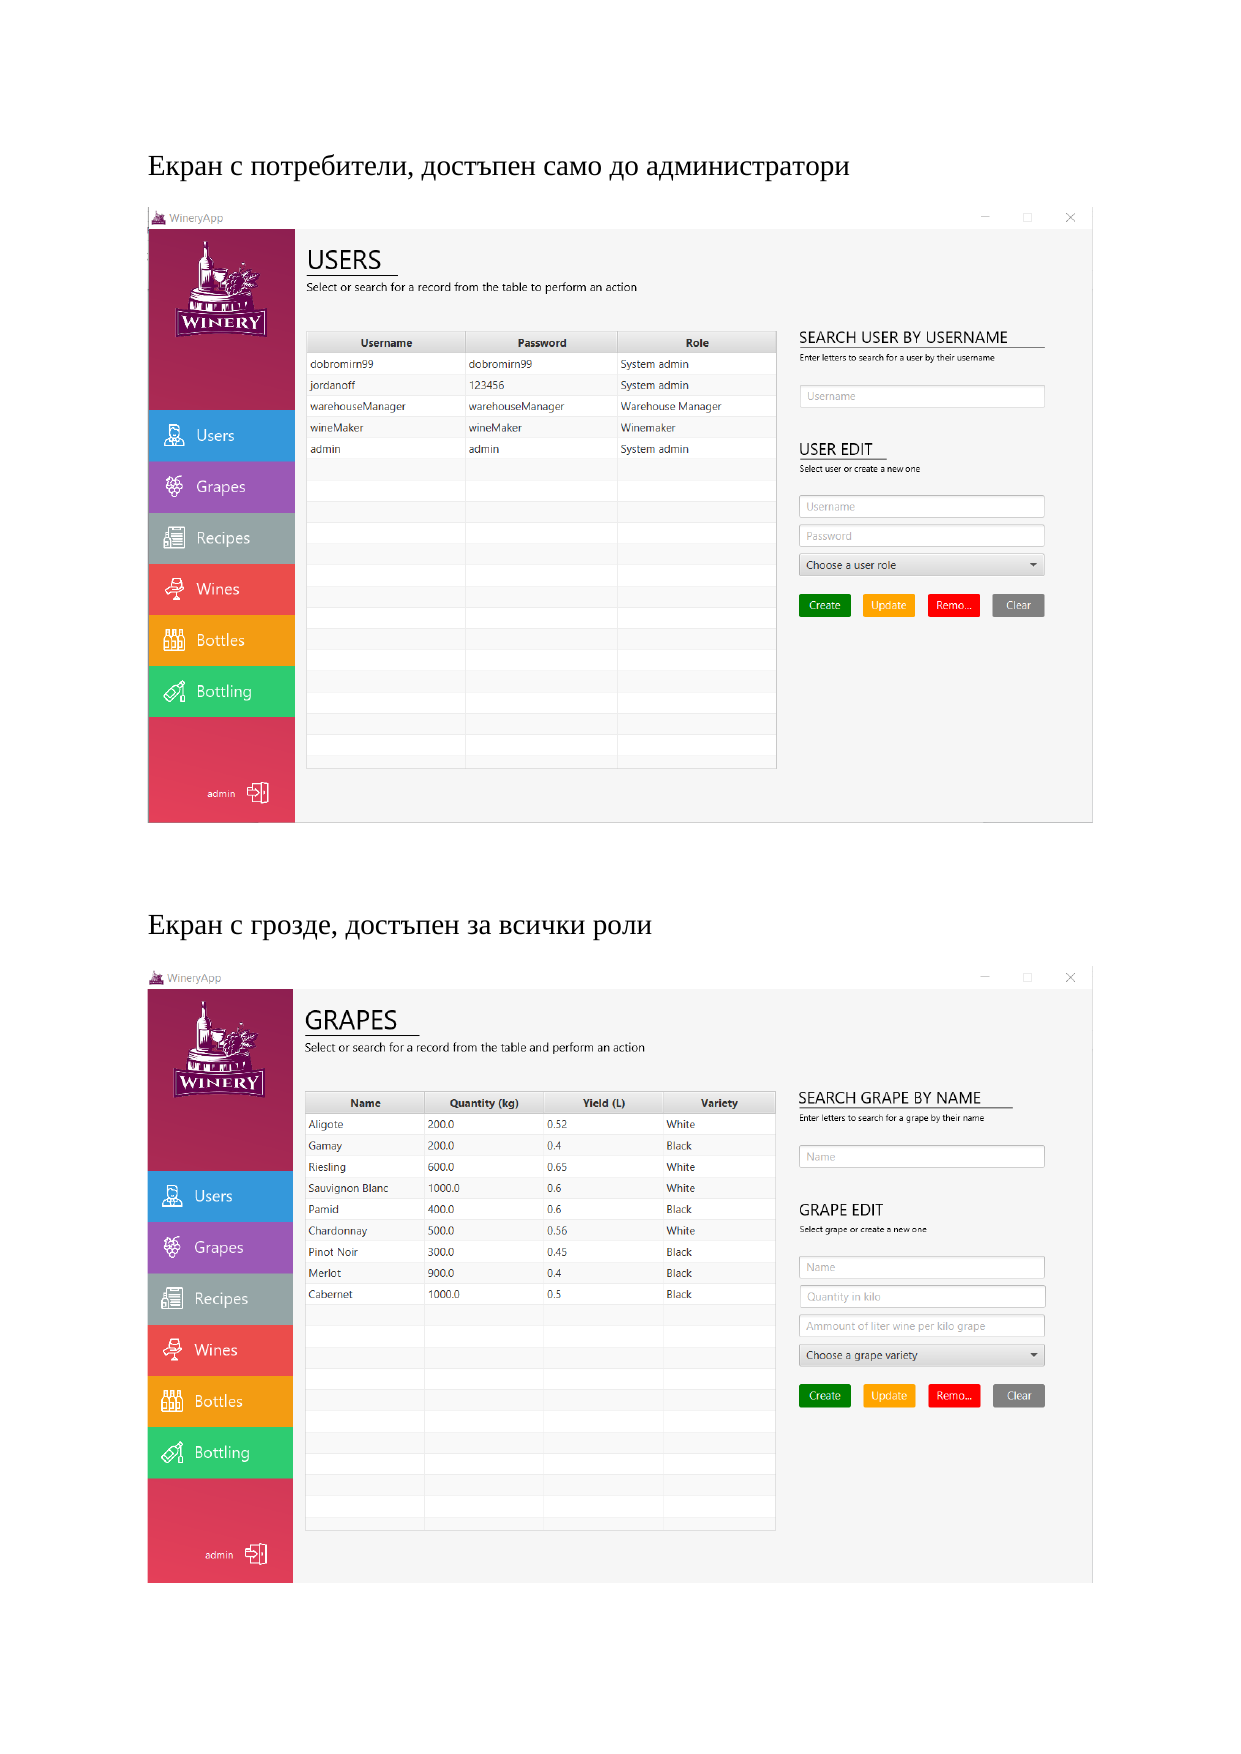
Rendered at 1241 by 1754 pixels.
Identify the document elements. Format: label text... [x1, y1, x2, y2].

picture [147, 207, 1093, 823]
text Екран с грозде, достъпен за всички роли [148, 907, 1093, 941]
text Екран с потребители, достъпен само до администратори [148, 148, 1093, 181]
picture [147, 966, 1093, 1583]
